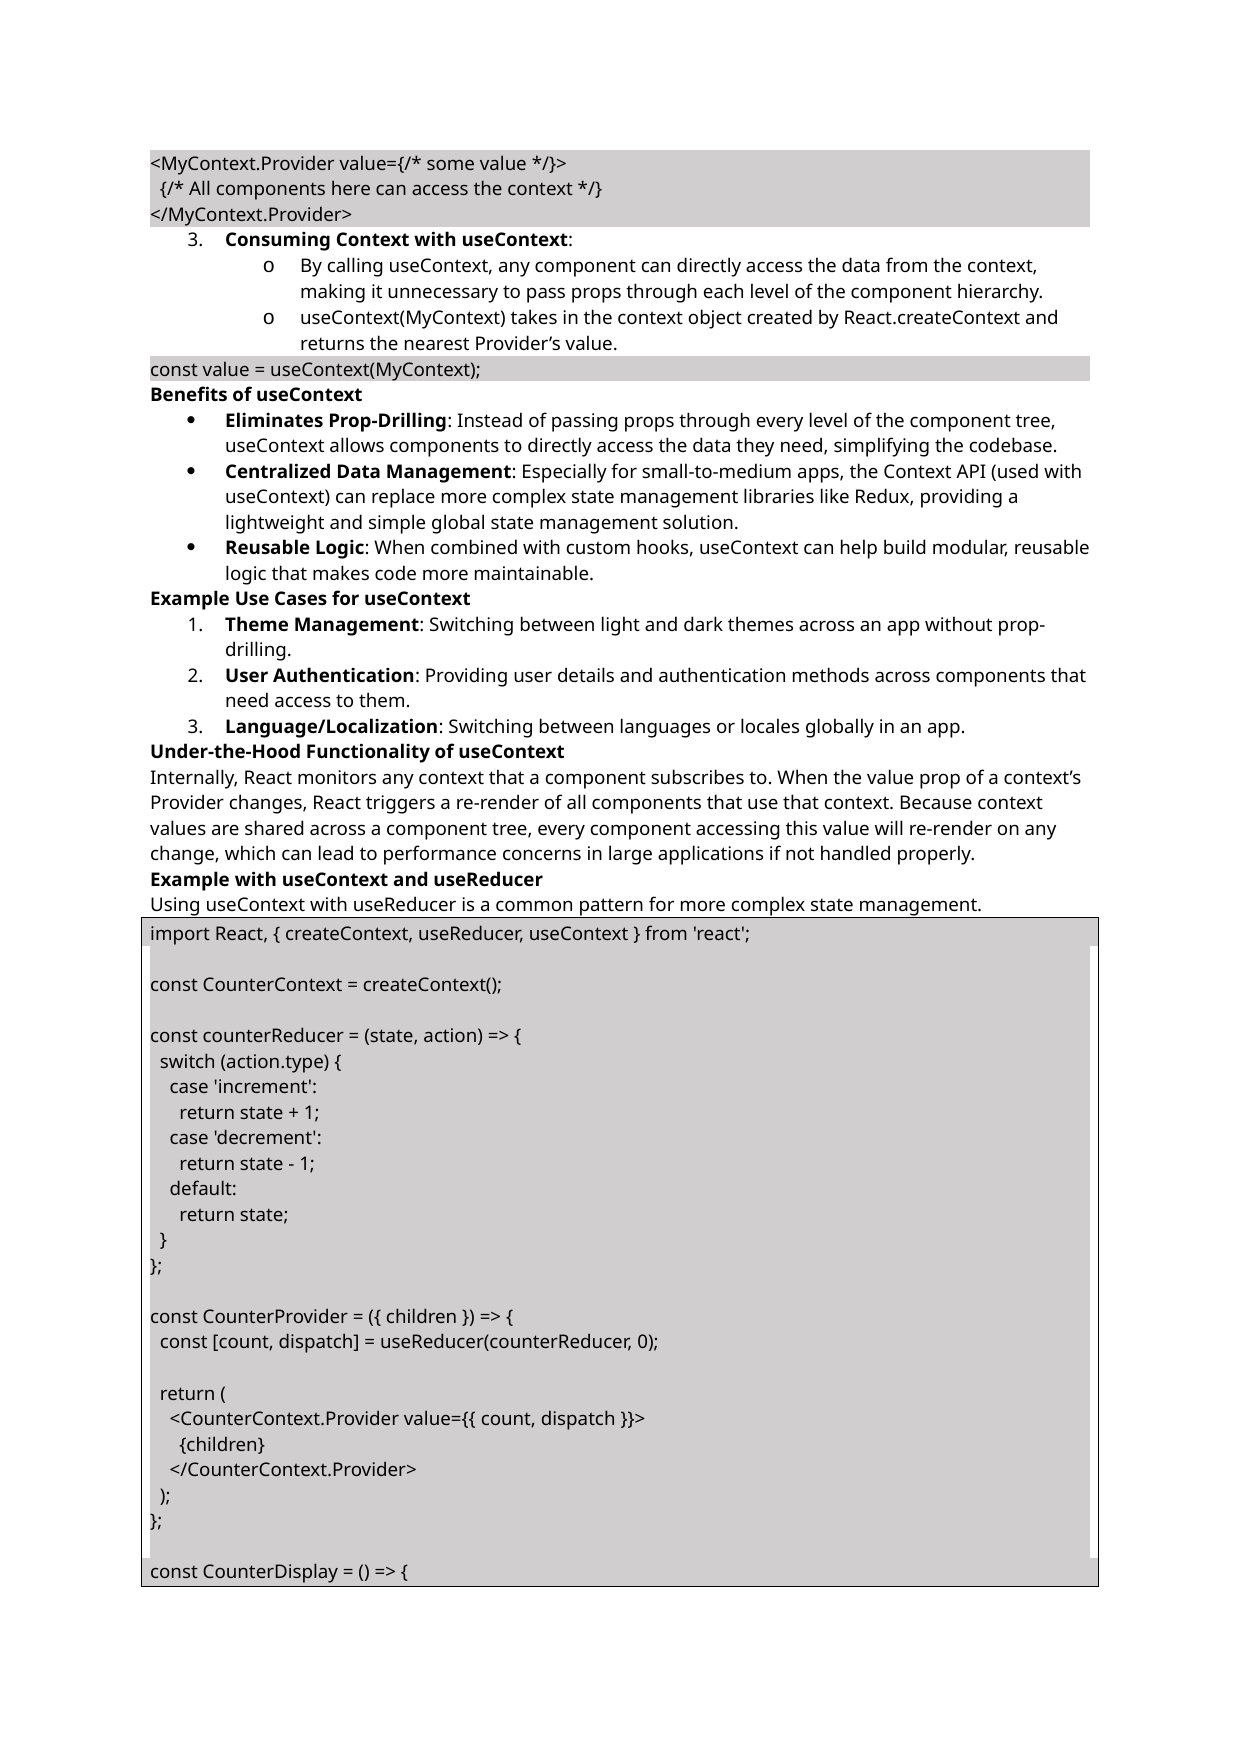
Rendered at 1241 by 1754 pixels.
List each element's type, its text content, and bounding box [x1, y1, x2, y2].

text const CounterDisplay = () => { [142, 1555, 1098, 1586]
text case 'increment': [150, 1073, 1090, 1099]
text const value = useContext(MyContext); [150, 356, 1090, 381]
list useContext(MyContext) takes in the context object created by React.createContext and returns the nearest Provider’s value. [262, 304, 1090, 356]
list Language/Localization: Switching between languages or locales globally in an app. [187, 713, 1090, 739]
text Example with useContext and useReducer [150, 866, 1090, 892]
text <MyContext.Provider value={/* some value */}> [150, 150, 1090, 176]
list Theme Management: Switching between light and dark themes across an app without prop-drilling. [187, 611, 1090, 662]
text {children} [150, 1431, 1090, 1456]
text const CounterProvider = ({ children }) => { [150, 1303, 1090, 1329]
text <CounterContext.Provider value={{ count, dispatch }}> [150, 1405, 1090, 1431]
text </CounterContext.Provider> [150, 1456, 1090, 1482]
text switch (action.type) { [150, 1048, 1090, 1073]
text return state - 1; [150, 1150, 1090, 1176]
text const CounterContext = createContext(); [150, 971, 1090, 997]
list By calling useContext, any component can directly access the data from the context, making it unnecessary to pass props through each level of the component hierarchy. [262, 252, 1090, 304]
text case 'decrement': [150, 1124, 1090, 1150]
list User Authentication: Providing user details and authentication methods across components that need access to them. [187, 662, 1090, 713]
text </MyContext.Provider> [150, 201, 1090, 227]
text Under-the-Hood Functionality of useContext [150, 739, 1090, 764]
text const counterReducer = (state, action) => { [150, 1022, 1090, 1048]
text default: [150, 1176, 1090, 1201]
text Using useContext with useReducer is a common pattern for more complex state management. [150, 892, 1090, 917]
text return ( [150, 1380, 1090, 1405]
text import React, { createContext, useReducer, useContext } from 'react'; [142, 918, 1098, 946]
text Internally, React monitors any context that a component subscribes to. When the value prop of a context’s Provider changes, React triggers a re-render of all components that use that context. Because context values are shared across a component tree, every component accessing this value will re-render on any change, which can lead to performance concerns in large applications if not handled properly. [150, 764, 1090, 866]
list Consuming Context with useContext: [187, 227, 1090, 252]
text } [150, 1227, 1090, 1252]
list Eliminates Prop-Drilling: Instead of passing props through every level of the component tree, useContext allows components to directly access the data they need, simplifying the codebase. [187, 407, 1090, 458]
list Reusable Logic: When combined with custom hooks, useContext can help build modular, reusable logic that makes code more maintainable. [187, 534, 1090, 586]
text {/* All components here can access the context */} [150, 176, 1090, 201]
text }; [150, 1252, 1090, 1278]
text Example Use Cases for useContext [150, 586, 1090, 611]
list Centralized Data Management: Especially for small-to-medium apps, the Context API (used with useContext) can replace more complex state management libraries like Redux, providing a lightweight and simple global state management solution. [187, 458, 1090, 534]
text return state + 1; [150, 1099, 1090, 1124]
text return state; [150, 1201, 1090, 1227]
text ); [150, 1482, 1090, 1507]
text const [count, dispatch] = useReducer(counterReducer, 0); [150, 1329, 1090, 1354]
text Benefits of useContext [150, 381, 1090, 407]
text }; [150, 1507, 1090, 1533]
